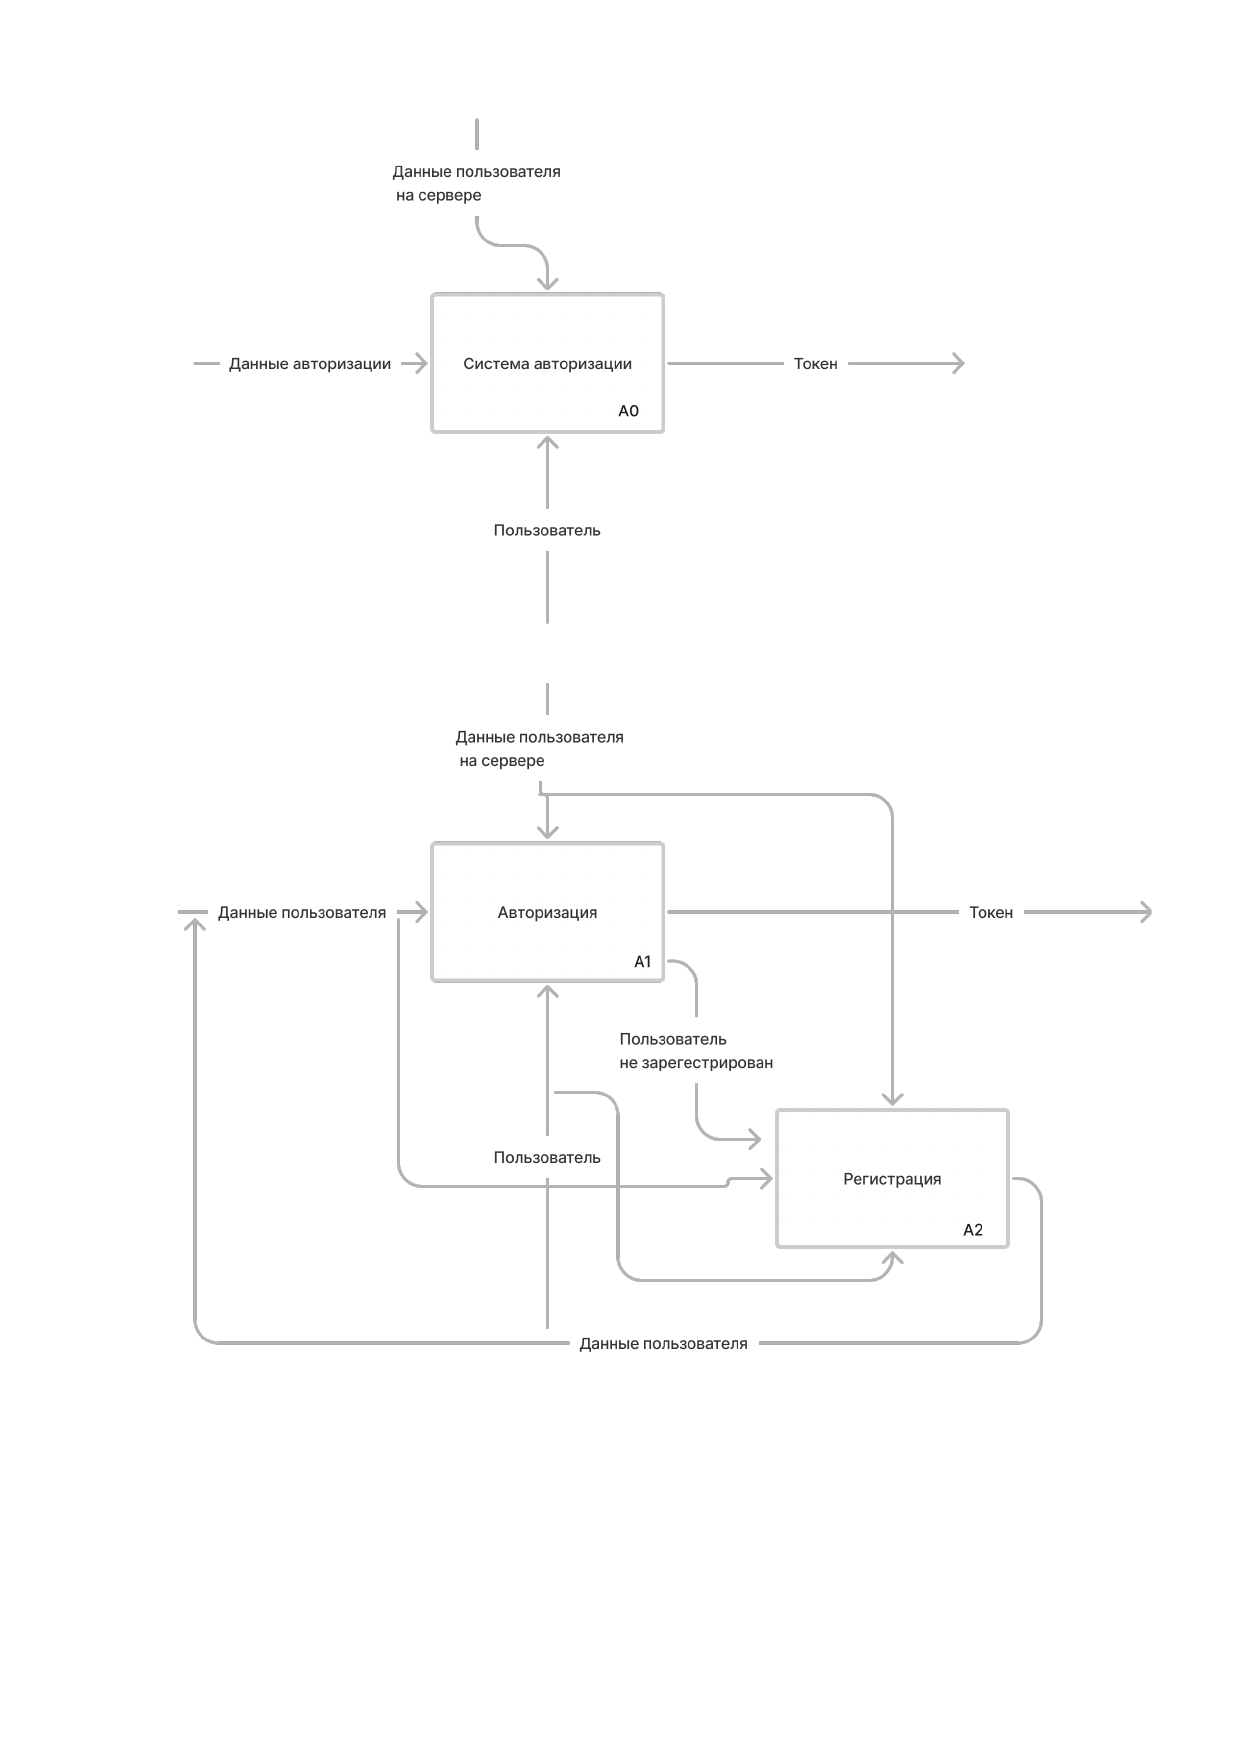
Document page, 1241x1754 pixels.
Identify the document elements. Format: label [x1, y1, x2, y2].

picture [177, 118, 1152, 1364]
